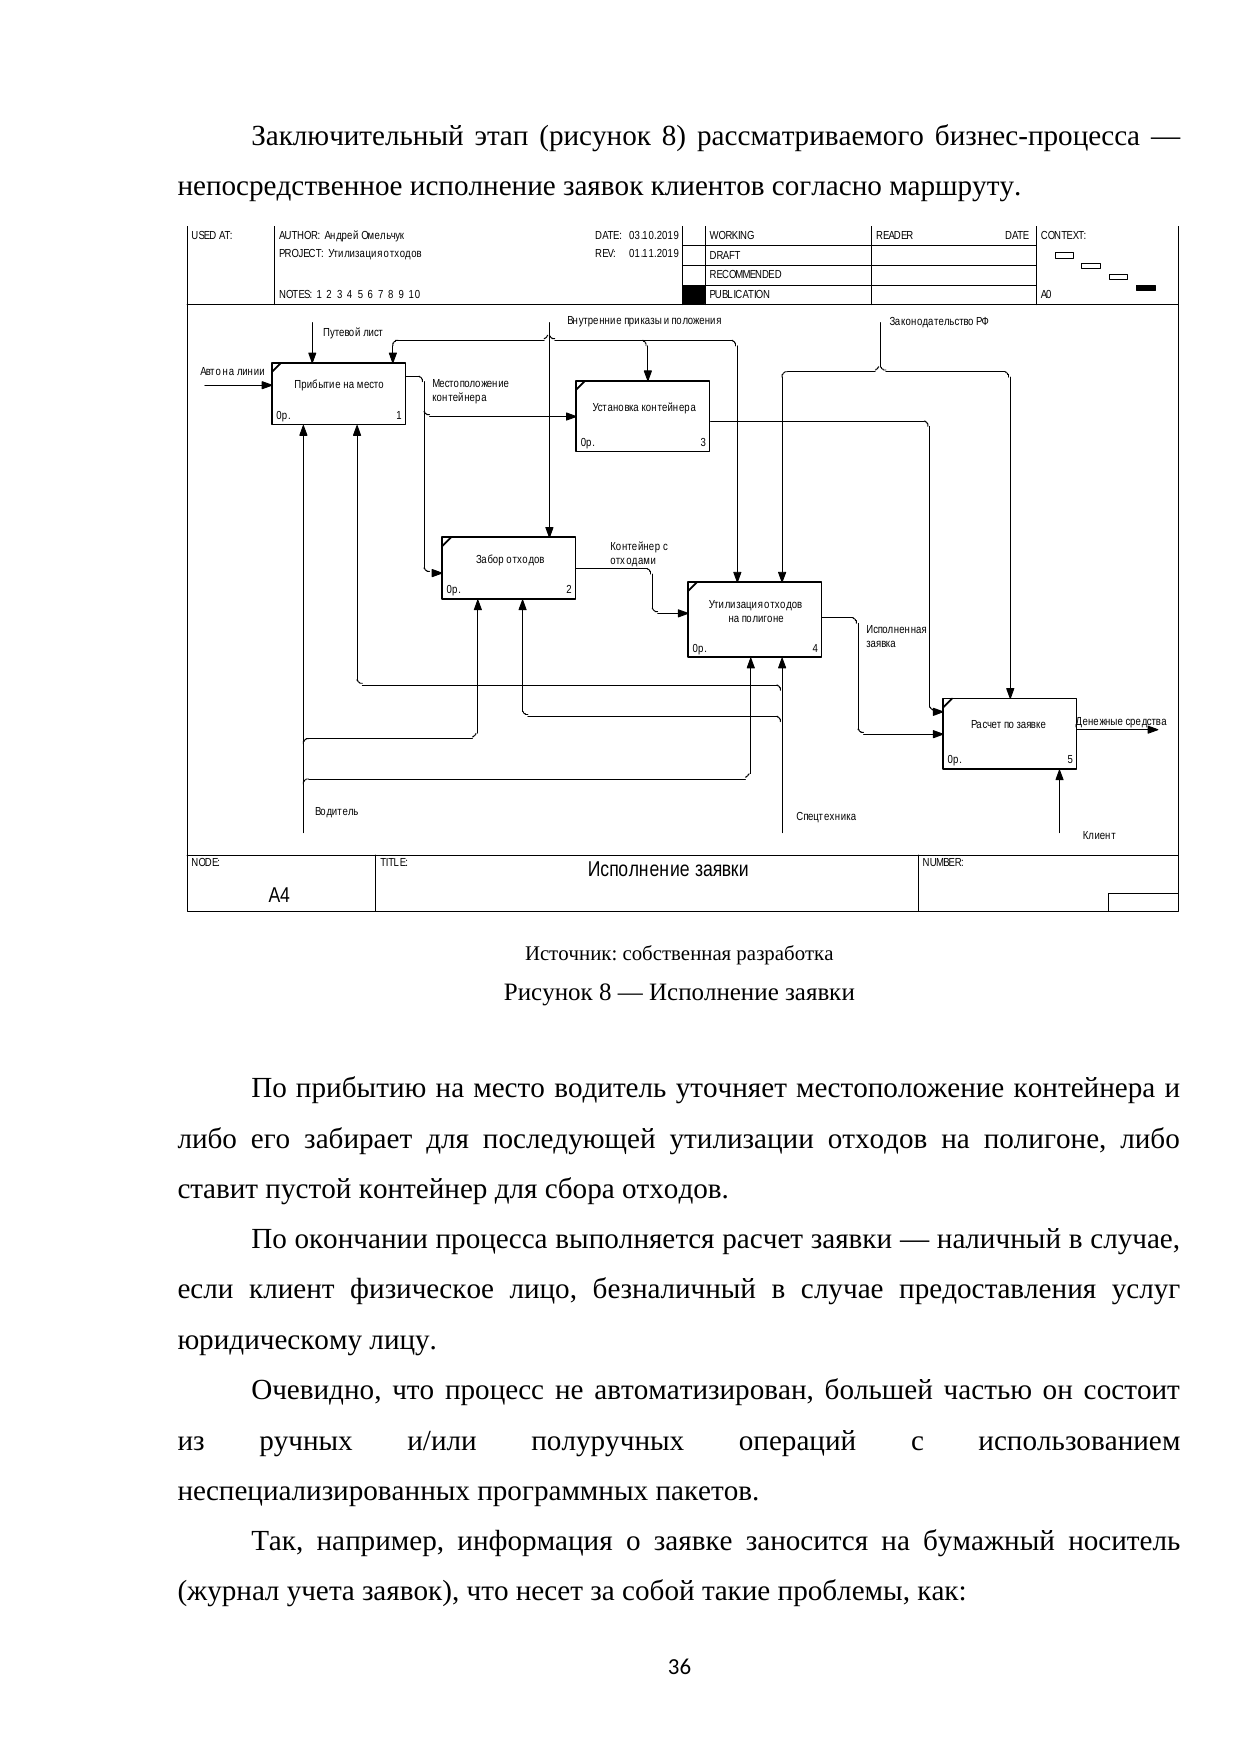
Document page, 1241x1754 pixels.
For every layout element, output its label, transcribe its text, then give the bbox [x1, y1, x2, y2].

text Заключительный этап (рисунок 8) рассматриваемого бизнес-процесса — непосредственное исполнение заявок клиентов согласно маршруту. [177, 118, 1181, 202]
text По прибытию на место водитель уточняет местоположение контейнера и либо его забирает для последующей утилизации отходов на полигоне, либо ставит пустой контейнер для сбора отходов. [177, 1070, 1181, 1204]
text Источник: собственная разработка [177, 219, 1181, 965]
text По окончании процесса выполняется расчет заявки — наличный в случае, если клиент физическое лицо, безналичный в случае предоставления услуг юридическому лицу. [177, 1221, 1181, 1356]
text Очевидно, что процесс не автоматизирован, большей частью он состоит из ручных и/или полуручных операций с использованием неспециализированных программных пакетов. [177, 1372, 1181, 1506]
text Так, например, информация о заявке заносится на бумажный носитель (журнал учета заявок), что несет за собой такие проблемы, как: [177, 1523, 1181, 1607]
text Рисунок 8 — Исполнение заявки [177, 977, 1181, 1006]
